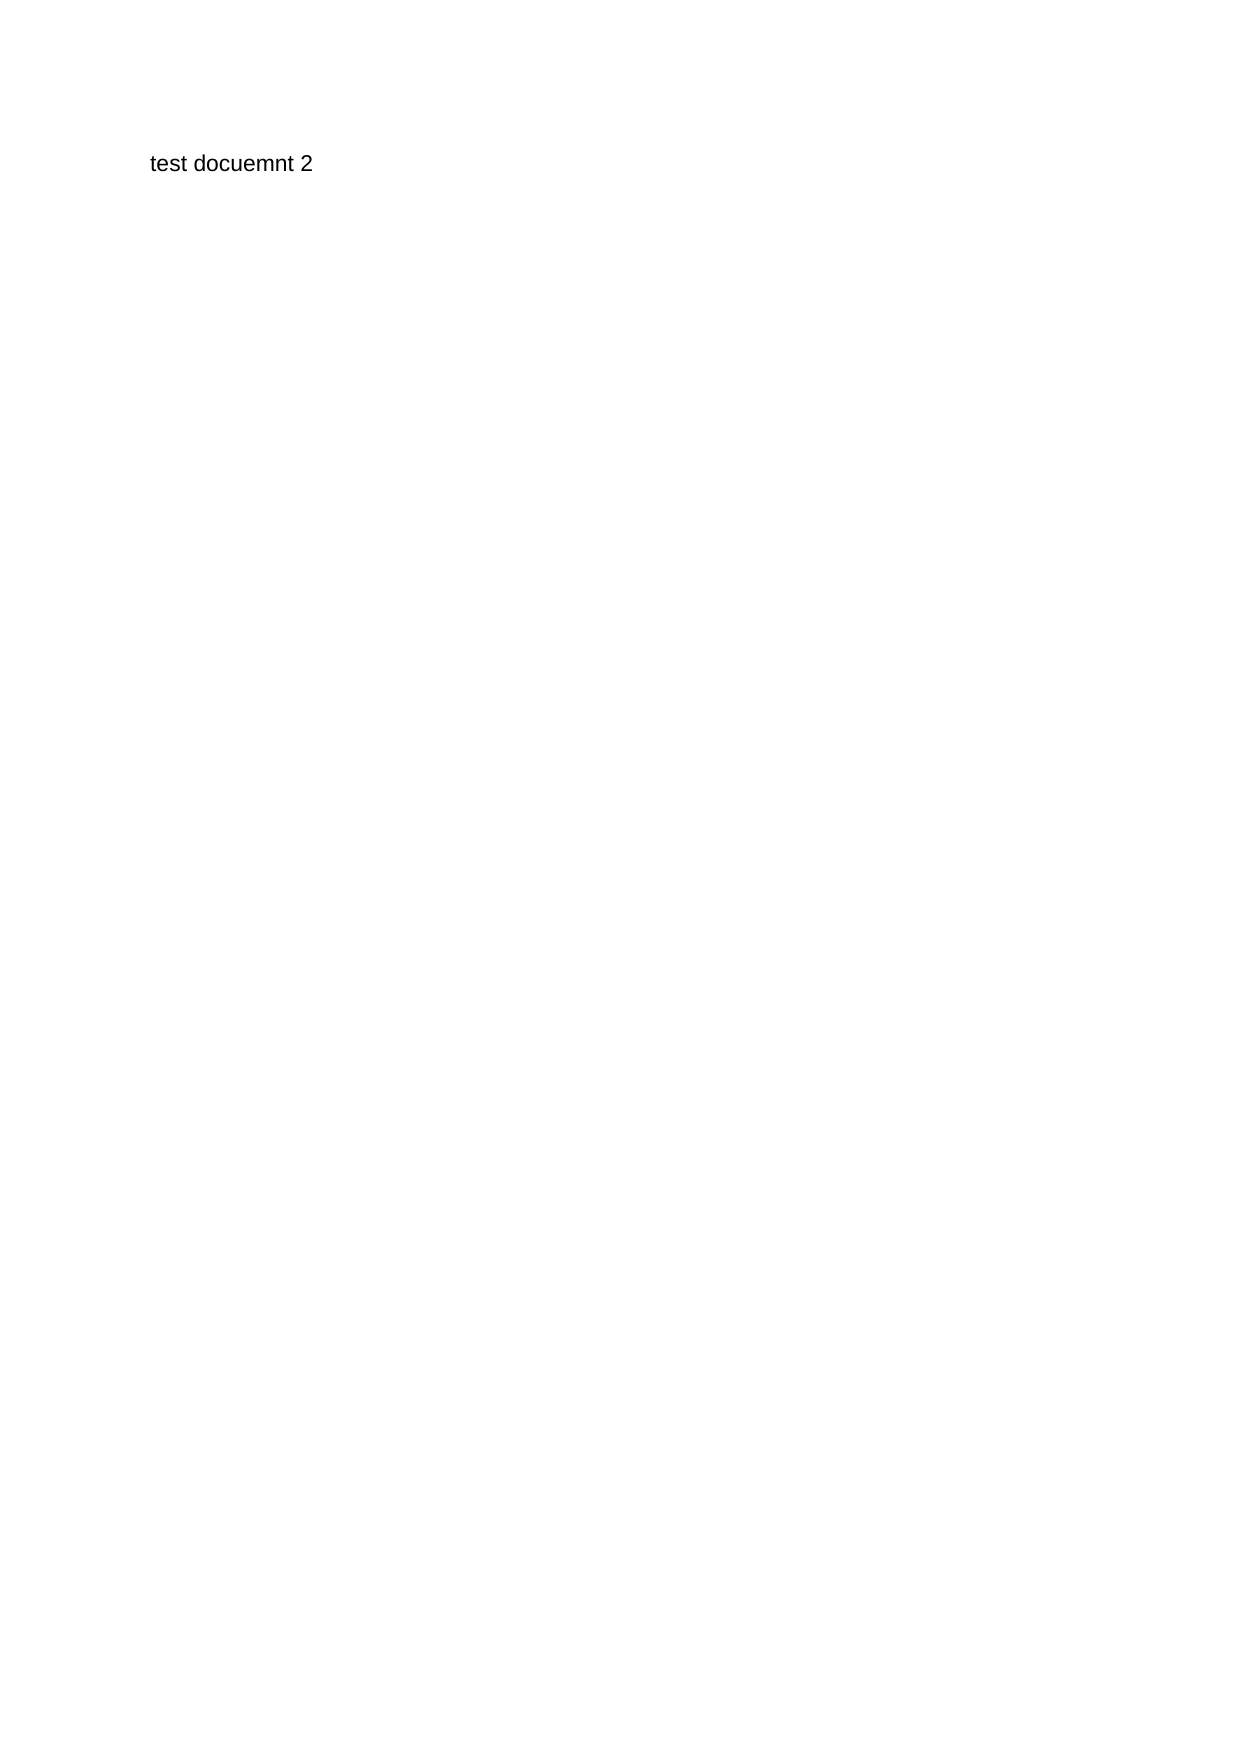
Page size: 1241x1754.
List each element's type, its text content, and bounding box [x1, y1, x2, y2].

text test docuemnt 2 [150, 150, 1090, 176]
